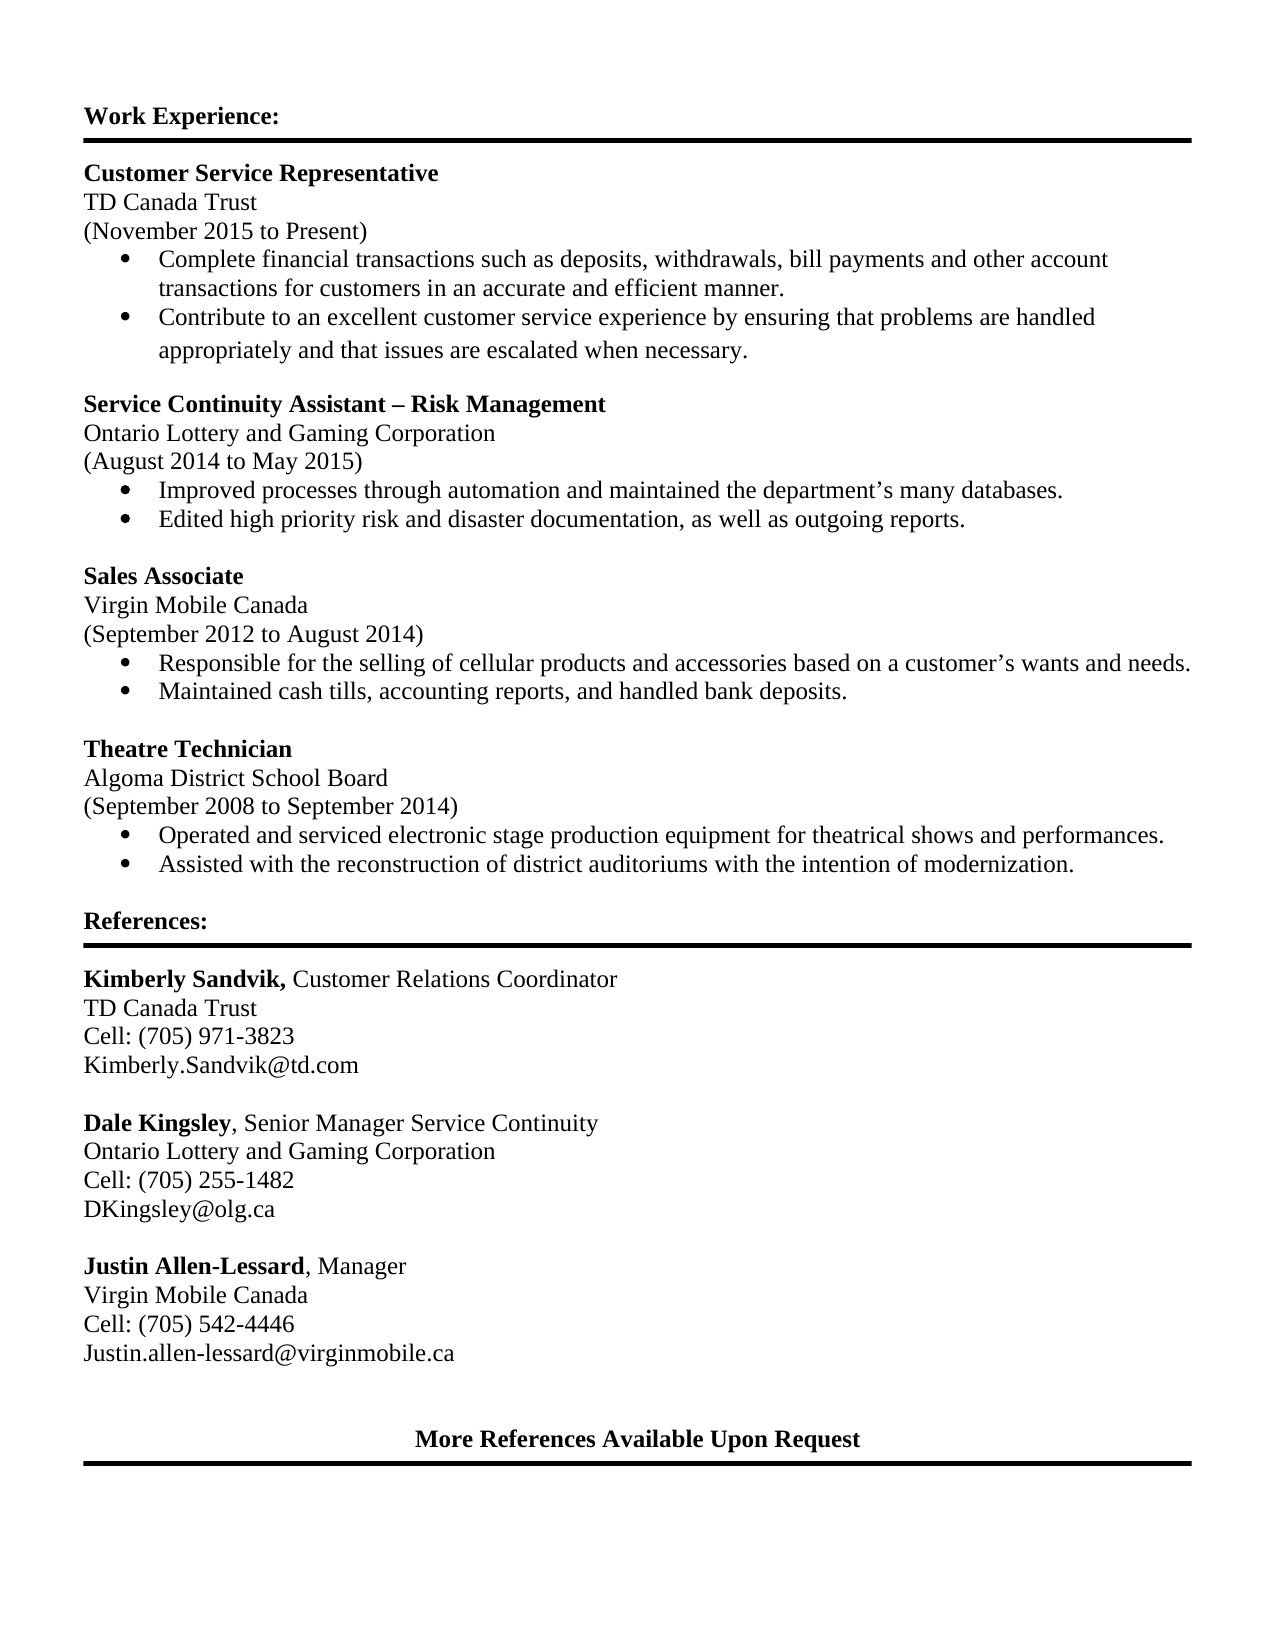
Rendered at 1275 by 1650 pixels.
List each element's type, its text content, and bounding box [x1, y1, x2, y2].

picture [83, 1461, 1192, 1466]
text Ontario Lottery and Gaming Corporation [83, 418, 1192, 446]
text Theatre Technician [83, 734, 1192, 763]
list Maintained cash tills, accounting reports, and handled bank deposits. [121, 676, 1192, 705]
text (November 2015 to Present) [83, 216, 1192, 244]
text (September 2008 to September 2014) [83, 791, 1192, 820]
text Virgin Mobile Canada [83, 590, 1192, 619]
text Justin Allen-Lessard, Manager [83, 1251, 1192, 1280]
text TD Canada Trust [83, 993, 1192, 1021]
text DKingsley@olg.ca [83, 1194, 1192, 1223]
text Sales Associate [83, 561, 1192, 590]
list Operated and serviced electronic stage production equipment for theatrical shows and performances. [121, 820, 1192, 849]
list Responsible for the selling of cellular products and accessories based on a customer’s wants and needs. [121, 648, 1192, 676]
text Justin.allen-lessard@virginmobile.ca [83, 1338, 1192, 1366]
text Cell: (705) 542-4446 [83, 1309, 1192, 1338]
text Cell: (705) 255-1482 [83, 1165, 1192, 1194]
text TD Canada Trust [83, 187, 1192, 216]
text Algoma District School Board [83, 763, 1192, 791]
list Assisted with the reconstruction of district auditoriums with the intention of modernization. [121, 849, 1192, 878]
text Customer Service Representative [83, 158, 1192, 187]
text Service Continuity Assistant – Risk Management [83, 389, 1192, 418]
text Dale Kingsley, Senior Manager Service Continuity [83, 1108, 1192, 1136]
picture [83, 138, 1192, 143]
text Work Experience: [83, 101, 1192, 129]
text Kimberly.Sandvik@td.com [83, 1050, 1192, 1079]
text Ontario Lottery and Gaming Corporation [83, 1136, 1192, 1165]
list Edited high priority risk and disaster documentation, as well as outgoing reports. [121, 504, 1192, 533]
list Contribute to an excellent customer service experience by ensuring that problems are handled appropriately and that issues are escalated when necessary. [121, 302, 1192, 364]
text (August 2014 to May 2015) [83, 446, 1192, 475]
picture [83, 943, 1192, 948]
text Cell: (705) 971-3823 [83, 1021, 1192, 1050]
list Improved processes through automation and maintained the department’s many databases. [121, 475, 1192, 504]
text Virgin Mobile Canada [83, 1280, 1192, 1309]
list Complete financial transactions such as deposits, withdrawals, bill payments and other account transactions for customers in an accurate and efficient manner. [121, 244, 1192, 302]
text Kimberly Sandvik, Customer Relations Coordinator [83, 964, 1192, 993]
text More References Available Upon Request [83, 1424, 1192, 1453]
text References: [83, 906, 1192, 935]
text (September 2012 to August 2014) [83, 619, 1192, 648]
